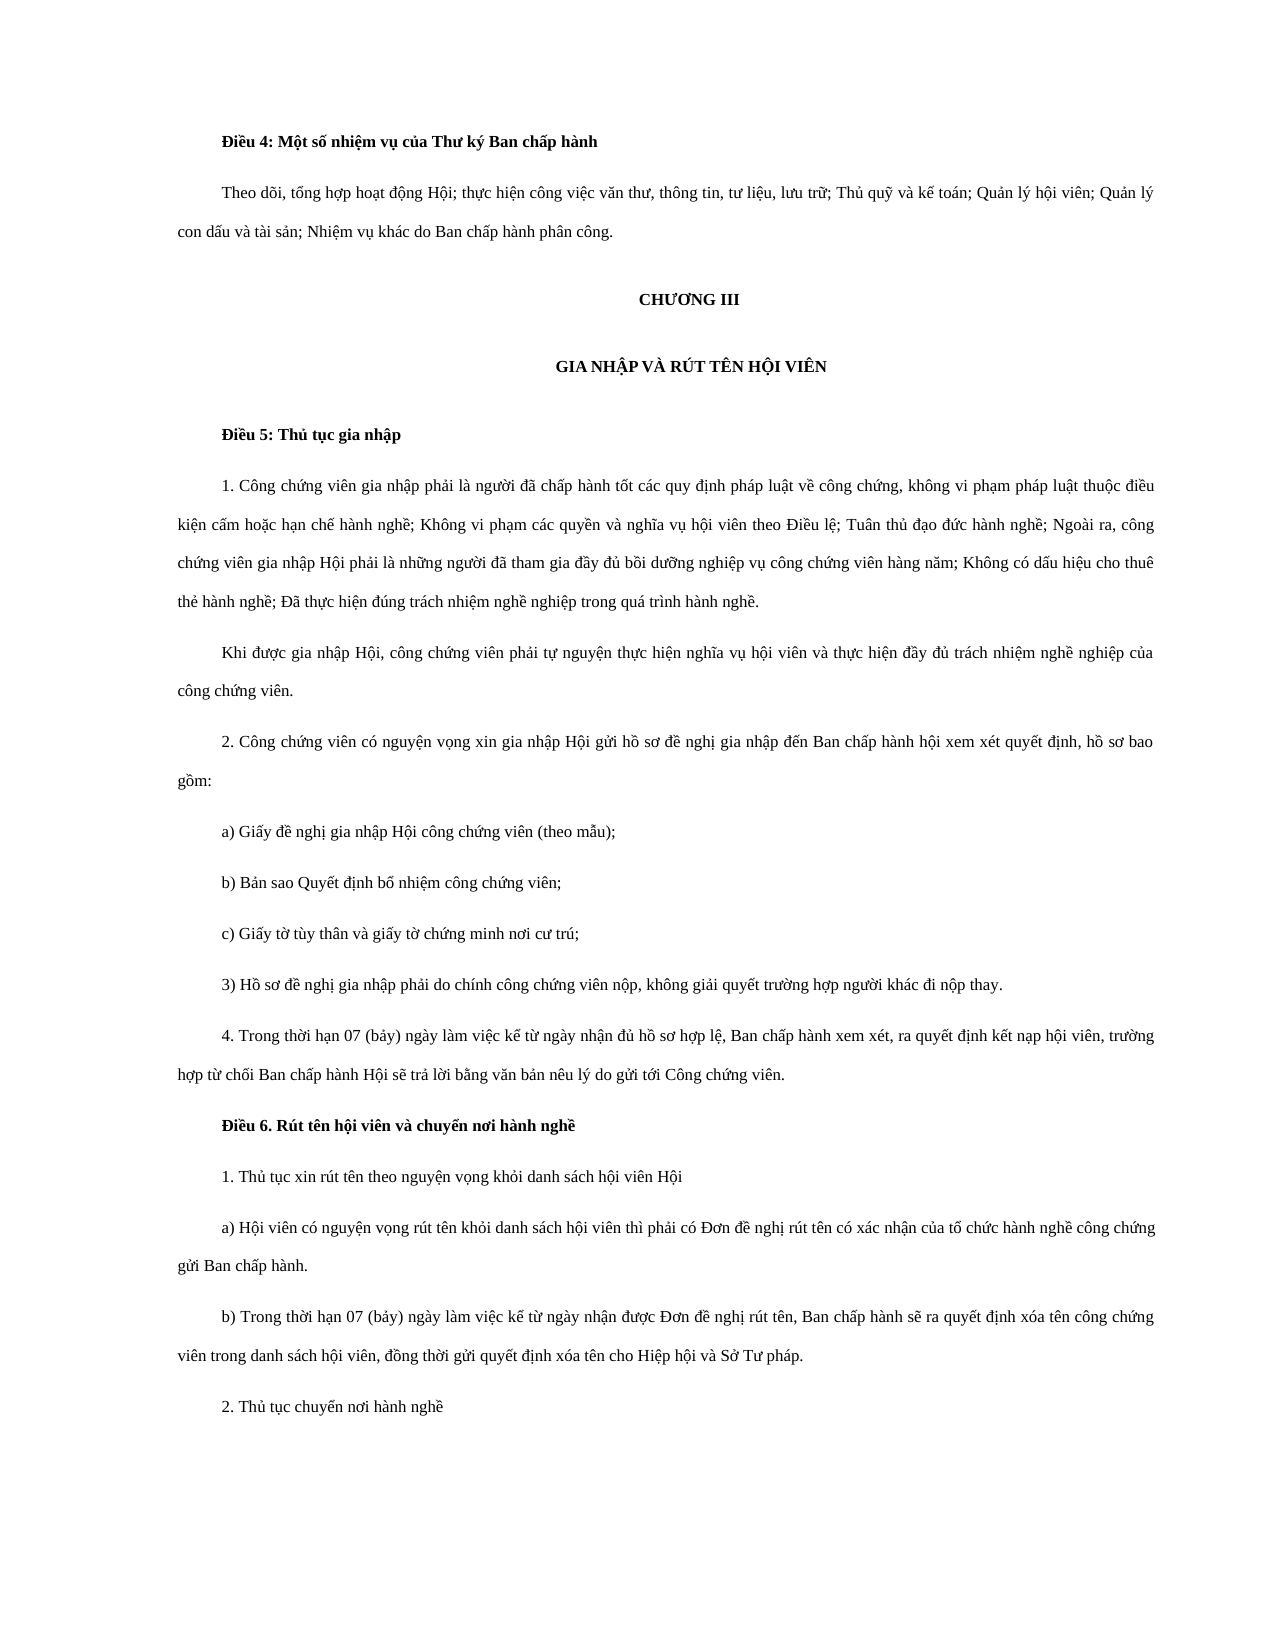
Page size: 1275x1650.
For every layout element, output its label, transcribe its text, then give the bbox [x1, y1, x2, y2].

subtitle Điều 6. Rút tên hội viên và chuyển nơi hành nghề [177, 1101, 1157, 1135]
text a) Hội viên có nguyện vọng rút tên khỏi danh sách hội viên thì phải có Đơn đề nghị rút tên có xác nhận của tổ chức hành nghề công chứng gửi Ban chấp hành. [177, 1203, 1157, 1276]
text 2. Thủ tục chuyển nơi hành nghề [177, 1383, 1157, 1416]
text b) Bản sao Quyết định bổ nhiệm công chứng viên; [177, 859, 1157, 892]
text b) Trong thời hạn 07 (bảy) ngày làm việc kể từ ngày nhận được Đơn đề nghị rút tên, Ban chấp hành sẽ ra quyết định xóa tên công chứng viên trong danh sách hội viên, đồng thời gửi quyết định xóa tên cho Hiệp hội và Sở Tư pháp. [177, 1293, 1157, 1365]
text Theo dõi, tổng hợp hoạt động Hội; thực hiện công việc văn thư, thông tin, tư liệu, lưu trữ; Thủ quỹ và kế toán; Quản lý hội viên; Quản lý con dấu và tài sản; Nhiệm vụ khác do Ban chấp hành phân công. [177, 169, 1157, 241]
text Khi được gia nhập Hội, công chứng viên phải tự nguyện thực hiện nghĩa vụ hội viên và thực hiện đầy đủ trách nhiệm nghề nghiệp của công chứng viên. [177, 628, 1157, 701]
text 1. Thủ tục xin rút tên theo nguyện vọng khỏi danh sách hội viên Hội [177, 1152, 1157, 1186]
text 4. Trong thời hạn 07 (bảy) ngày làm việc kể từ ngày nhận đủ hồ sơ hợp lệ, Ban chấp hành xem xét, ra quyết định kết nạp hội viên, trường hợp từ chối Ban chấp hành Hội sẽ trả lời bằng văn bản nêu lý do gửi tới Công chứng viên. [177, 1012, 1157, 1084]
subtitle Điều 5: Thủ tục gia nhập [177, 411, 1157, 444]
text a) Giấy đề nghị gia nhập Hội công chứng viên (theo mẫu); [177, 808, 1157, 841]
text 2. Công chứng viên có nguyện vọng xin gia nhập Hội gửi hồ sơ đề nghị gia nhập đến Ban chấp hành hội xem xét quyết định, hồ sơ bao gồm: [177, 718, 1157, 790]
subtitle CHƯƠNG III [177, 275, 1157, 309]
text 3) Hồ sơ đề nghị gia nhập phải do chính công chứng viên nộp, không giải quyết trường hợp người khác đi nộp thay. [177, 961, 1157, 994]
subtitle GIA NHẬP VÀ RÚT TÊN HỘI VIÊN [177, 343, 1157, 377]
subtitle Điều 4: Một số nhiệm vụ của Thư ký Ban chấp hành [177, 118, 1157, 152]
text 1. Công chứng viên gia nhập phải là người đã chấp hành tốt các quy định pháp luật về công chứng, không vi phạm pháp luật thuộc điều kiện cấm hoặc hạn chế hành nghề; Không vi phạm các quyền và nghĩa vụ hội viên theo Điều lệ; Tuân thủ đạo đức hành nghề; Ngoài ra, công chứng viên gia nhập Hội phải là những người đã tham gia đầy đủ bồi dưỡng nghiệp vụ công chứng viên hàng năm; Không có dấu hiệu cho thuê thẻ hành nghề; Đã thực hiện đúng trách nhiệm nghề nghiệp trong quá trình hành nghề. [177, 462, 1157, 611]
text c) Giấy tờ tùy thân và giấy tờ chứng minh nơi cư trú; [177, 910, 1157, 943]
